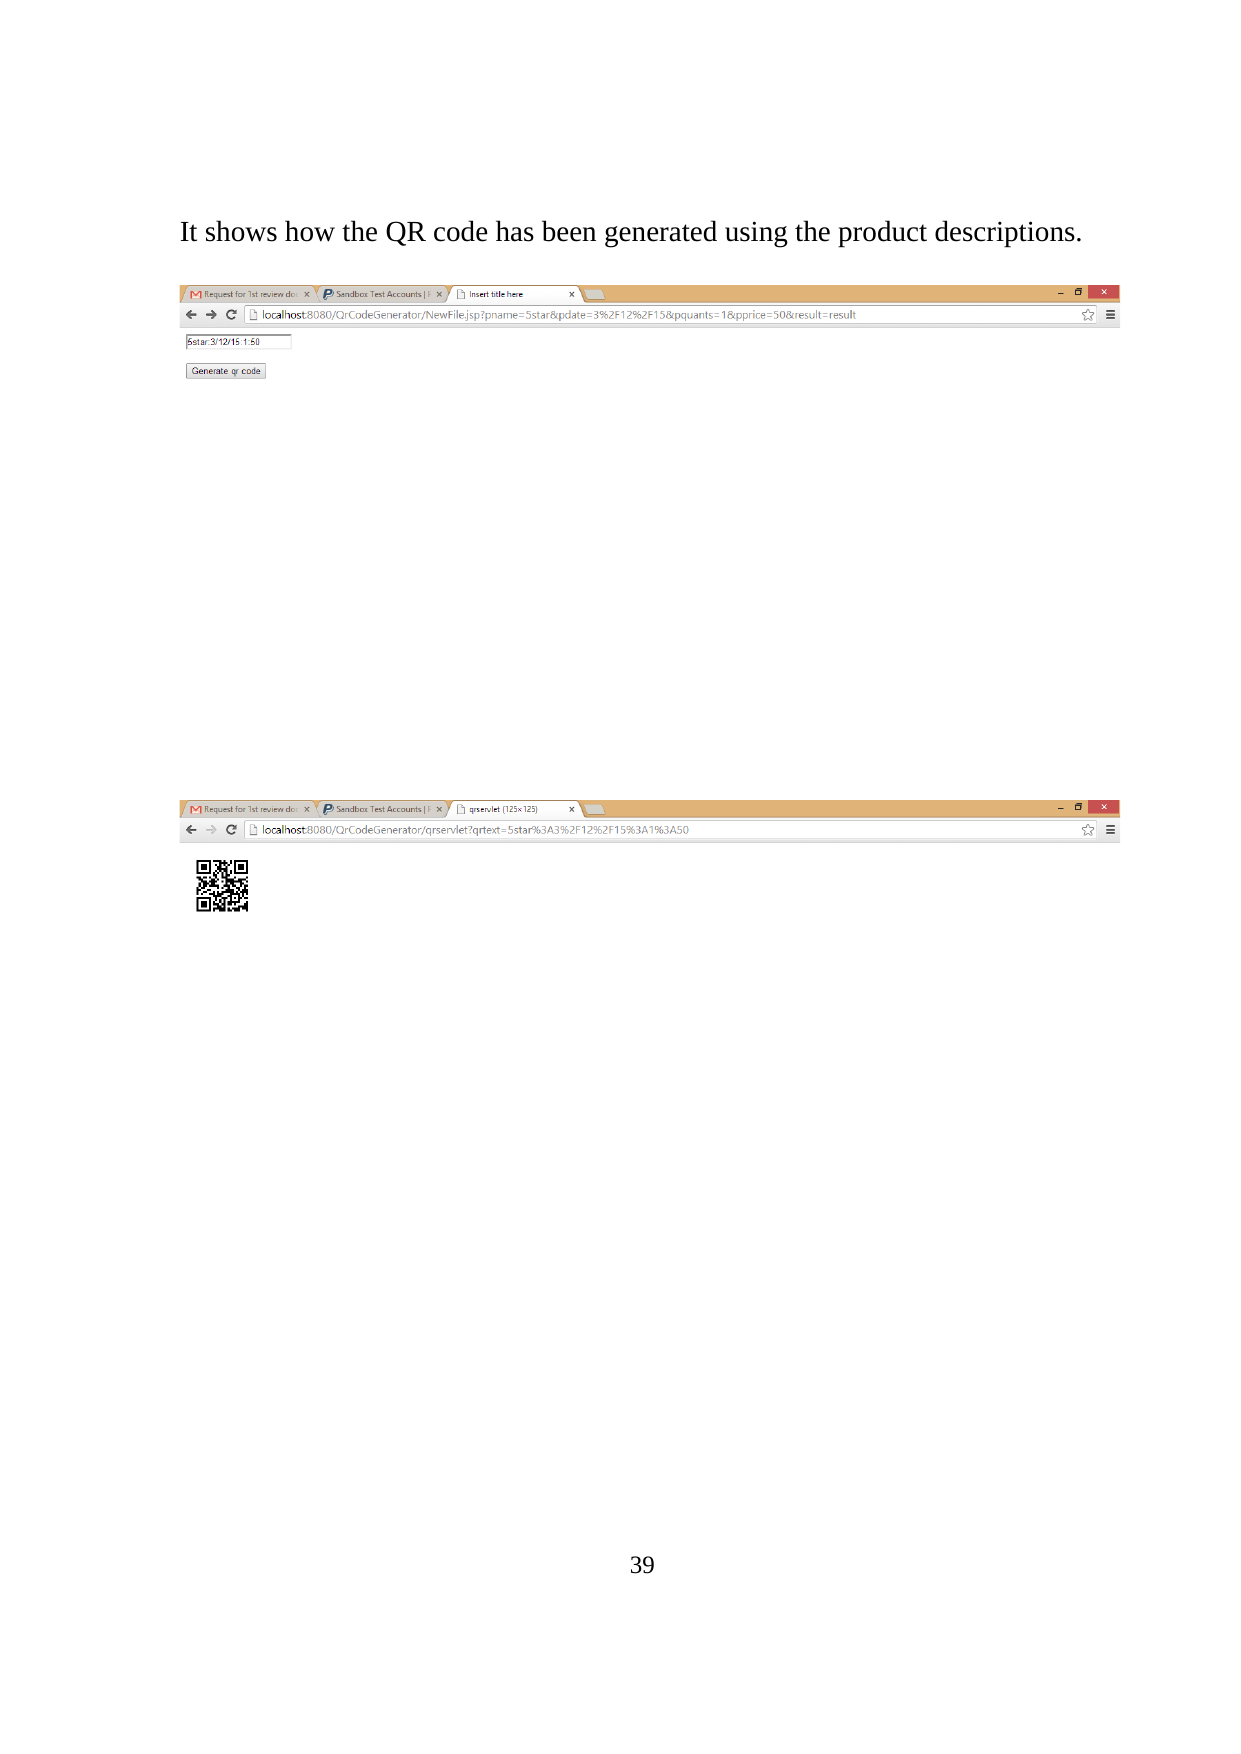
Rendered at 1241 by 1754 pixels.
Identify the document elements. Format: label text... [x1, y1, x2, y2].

picture [179, 285, 1121, 787]
text It shows how the QR code has been generated using the product descriptions. [179, 214, 1090, 247]
text 39 [179, 1550, 1090, 1579]
picture [179, 800, 1121, 1303]
